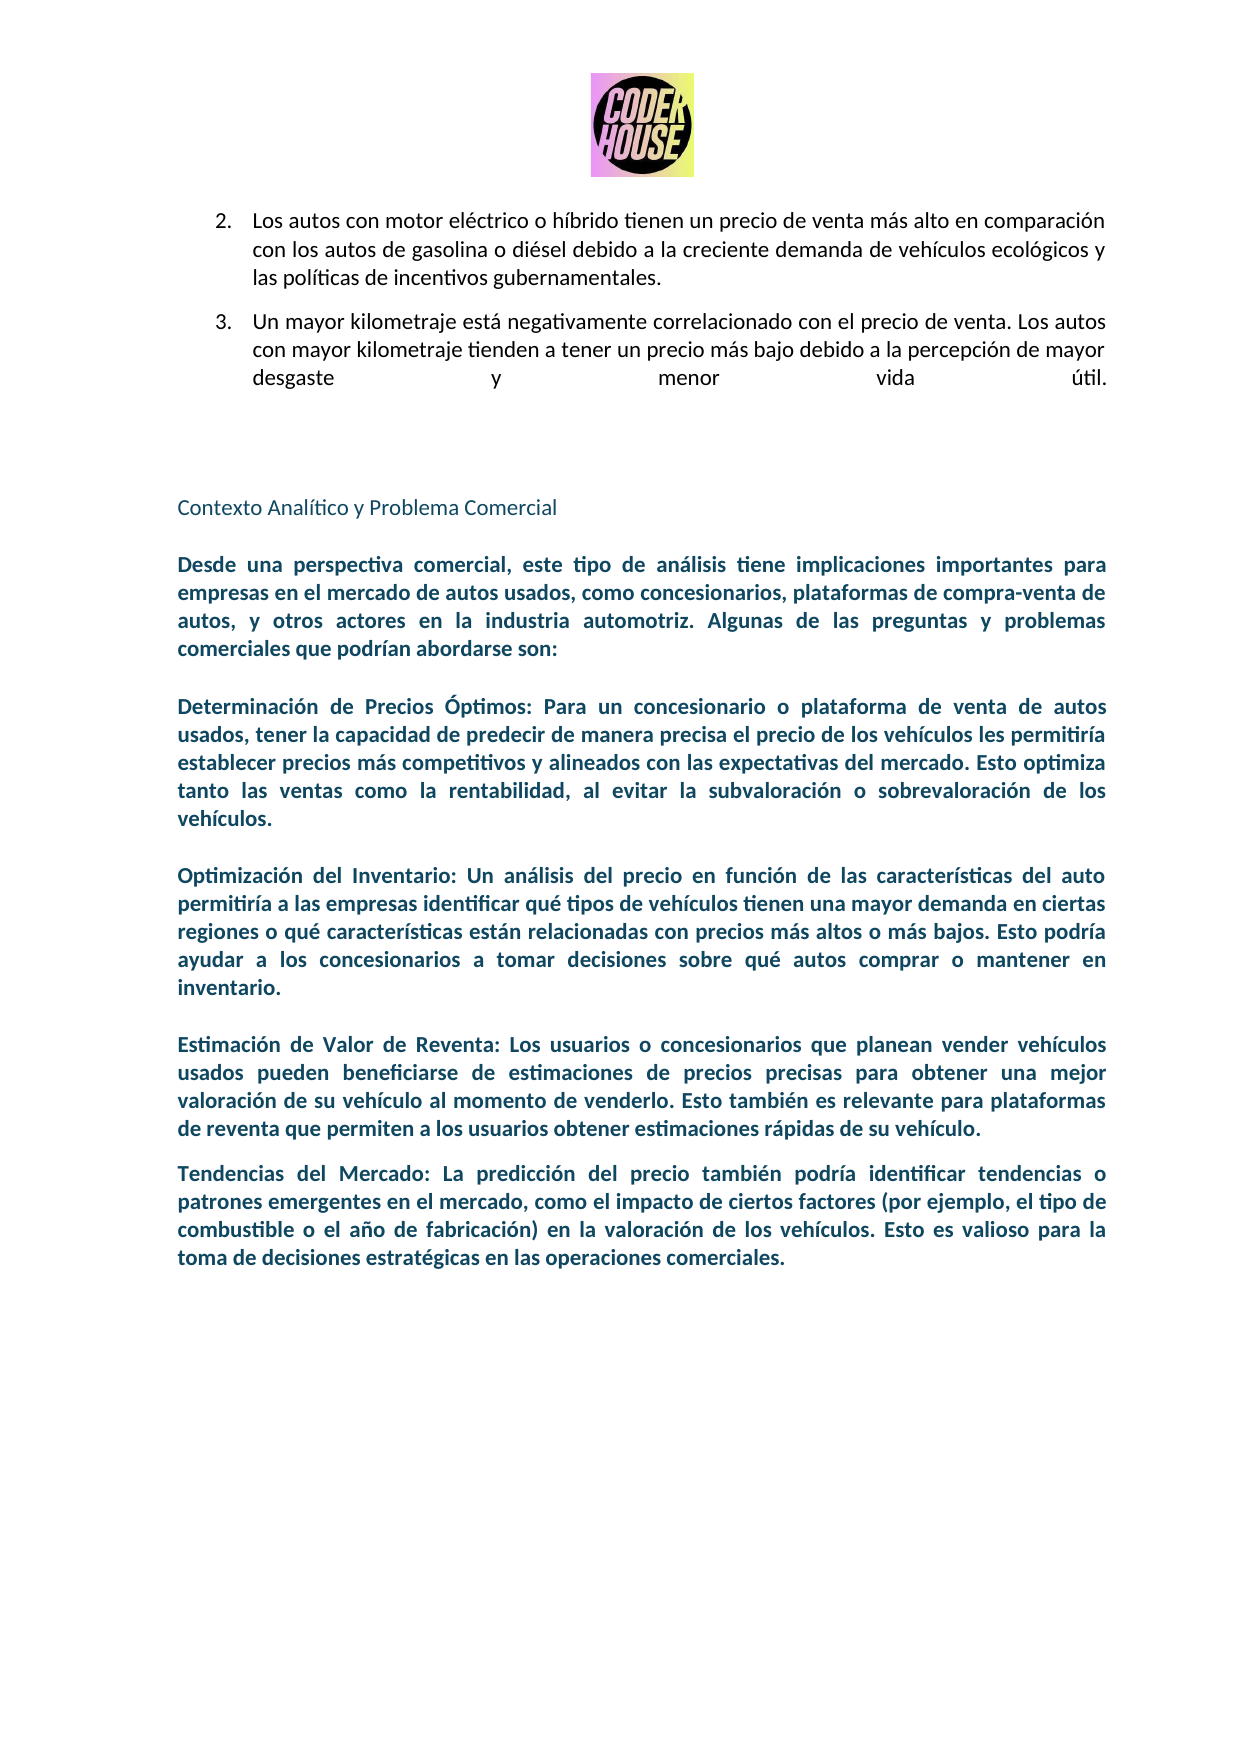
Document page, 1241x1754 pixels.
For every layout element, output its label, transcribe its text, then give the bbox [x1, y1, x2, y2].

subtitle Tendencias del Mercado: La predicción del precio también podría identificar tendencias o patrones emergentes en el mercado, como el impacto de ciertos factores (por ejemplo, el tipo de combustible o el año de fabricación) en la valoración de los vehículos. Esto es valioso para la toma de decisiones estratégicas en las operaciones comerciales. [177, 1159, 1107, 1271]
list Un mayor kilometraje está negativamente correlacionado con el precio de venta. Los autos con mayor kilometraje tienden a tener un precio más bajo debido a la percepción de mayor desgaste y menor vida útil. [215, 307, 1107, 419]
subtitle Estimación de Valor de Reventa: Los usuarios o concesionarios que planean vender vehículos usados pueden beneficiarse de estimaciones de precios precisas para obtener una mejor valoración de su vehículo al momento de venderlo. Esto también es relevante para plataformas de reventa que permiten a los usuarios obtener estimaciones rápidas de su vehículo. [177, 1030, 1107, 1142]
picture [590, 73, 694, 177]
subtitle Contexto Analítico y Problema Comercial [177, 493, 1107, 521]
subtitle Determinación de Precios Óptimos: Para un concesionario o plataforma de venta de autos usados, tener la capacidad de predecir de manera precisa el precio de los vehículos les permitiría establecer precios más competitivos y alineados con las expectativas del mercado. Esto optimiza tanto las ventas como la rentabilidad, al evitar la subvaloración o sobrevaloración de los vehículos. [177, 692, 1107, 832]
subtitle Optimización del Inventario: Un análisis del precio en función de las características del auto permitiría a las empresas identificar qué tipos de vehículos tienen una mayor demanda en ciertas regiones o qué características están relacionadas con precios más altos o más bajos. Esto podría ayudar a los concesionarios a tomar decisiones sobre qué autos comprar o mantener en inventario. [177, 861, 1107, 1001]
list Los autos con motor eléctrico o híbrido tienen un precio de venta más alto en comparación con los autos de gasolina o diésel debido a la creciente demanda de vehículos ecológicos y las políticas de incentivos gubernamentales. [215, 207, 1107, 291]
subtitle Desde una perspectiva comercial, este tipo de análisis tiene implicaciones importantes para empresas en el mercado de autos usados, como concesionarios, plataformas de compra-venta de autos, y otros actores en la industria automotriz. Algunas de las preguntas y problemas comerciales que podrían abordarse son: [177, 551, 1107, 663]
